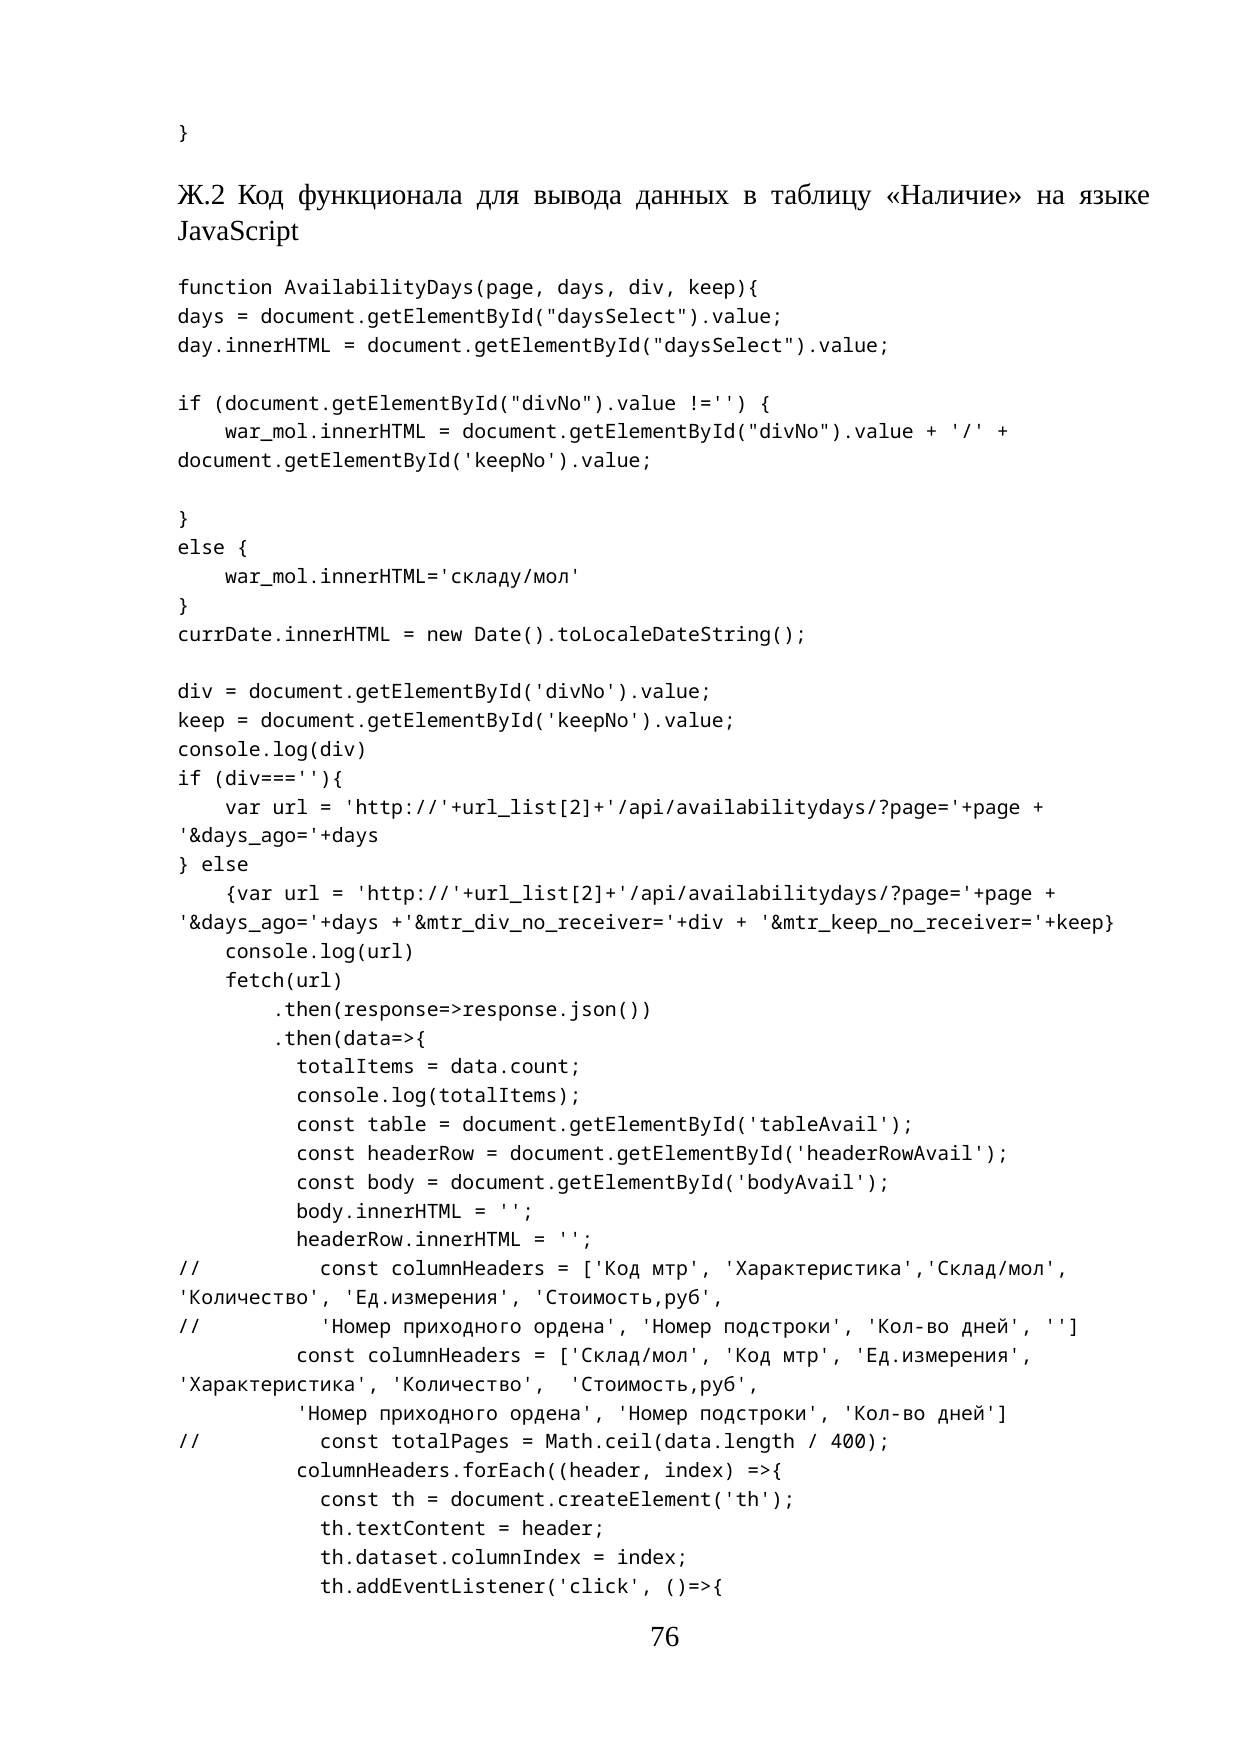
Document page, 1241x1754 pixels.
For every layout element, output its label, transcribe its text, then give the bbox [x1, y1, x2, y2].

text function AvailabilityDays(page, days, div, keep){ [177, 273, 1152, 301]
text fetch(url) [177, 966, 1152, 993]
text .then(data=>{ [177, 1024, 1152, 1051]
text body.innerHTML = ''; [177, 1197, 1152, 1224]
text keep = document.getElementById('keepNo').value; [177, 706, 1152, 733]
text console.log(totalItems); [177, 1081, 1152, 1108]
text currDate.innerHTML = new Date().toLocaleDateString(); [177, 620, 1152, 647]
text } [177, 591, 1152, 618]
text const columnHeaders = ['Склад/мол', 'Код мтр', 'Ед.измерения', 'Характеристика', 'Количество', 'Стоимость,руб', [177, 1341, 1152, 1397]
text // const totalPages = Math.ceil(data.length / 400); [177, 1428, 1152, 1455]
text const headerRow = document.getElementById('headerRowAvail'); [177, 1139, 1152, 1166]
text const th = document.createElement('th'); [177, 1485, 1152, 1512]
text war_mol.innerHTML='складу/мол' [177, 562, 1152, 589]
text .then(response=>response.json()) [177, 995, 1152, 1022]
text var url = 'http://'+url_list[2]+'/api/availabilitydays/?page='+page + '&days_ago='+days [177, 793, 1152, 849]
text } else [177, 851, 1152, 878]
text days = document.getElementById("daysSelect").value; [177, 302, 1152, 329]
text Ж.2 Код функционала для вывода данных в таблицу «Наличие» на языке JavaScript [177, 177, 1152, 246]
text 'Номер приходного ордена', 'Номер подстроки', 'Кол-во дней'] [177, 1399, 1152, 1426]
text console.log(div) [177, 735, 1152, 762]
text th.textContent = header; [177, 1514, 1152, 1541]
text day.innerHTML = document.getElementById("daysSelect").value; [177, 331, 1152, 358]
text if (document.getElementById("divNo").value !='') { [177, 389, 1152, 416]
text } [177, 504, 1152, 531]
text war_mol.innerHTML = document.getElementById("divNo").value + '/' + document.getElementById('keepNo').value; [177, 418, 1152, 474]
text const table = document.getElementById('tableAvail'); [177, 1110, 1152, 1137]
text if (div===''){ [177, 764, 1152, 791]
text // 'Номер приходного ордена', 'Номер подстроки', 'Кол-во дней', ''] [177, 1312, 1152, 1339]
text console.log(url) [177, 937, 1152, 964]
text totalItems = data.count; [177, 1053, 1152, 1079]
text headerRow.innerHTML = ''; [177, 1226, 1152, 1253]
text columnHeaders.forEach((header, index) =>{ [177, 1457, 1152, 1483]
text const body = document.getElementById('bodyAvail'); [177, 1168, 1152, 1195]
text th.dataset.columnIndex = index; [177, 1543, 1152, 1570]
text th.addEventListener('click', ()=>{ [177, 1572, 1152, 1599]
text } [177, 118, 1152, 145]
text // const columnHeaders = ['Код мтр', 'Характеристика','Склад/мол', 'Количество', 'Ед.измерения', 'Стоимость,руб', [177, 1254, 1152, 1310]
text {var url = 'http://'+url_list[2]+'/api/availabilitydays/?page='+page + '&days_ago='+days +'&mtr_div_no_receiver='+div + '&mtr_keep_no_receiver='+keep} [177, 879, 1152, 935]
text else { [177, 533, 1152, 560]
text div = document.getElementById('divNo').value; [177, 677, 1152, 704]
